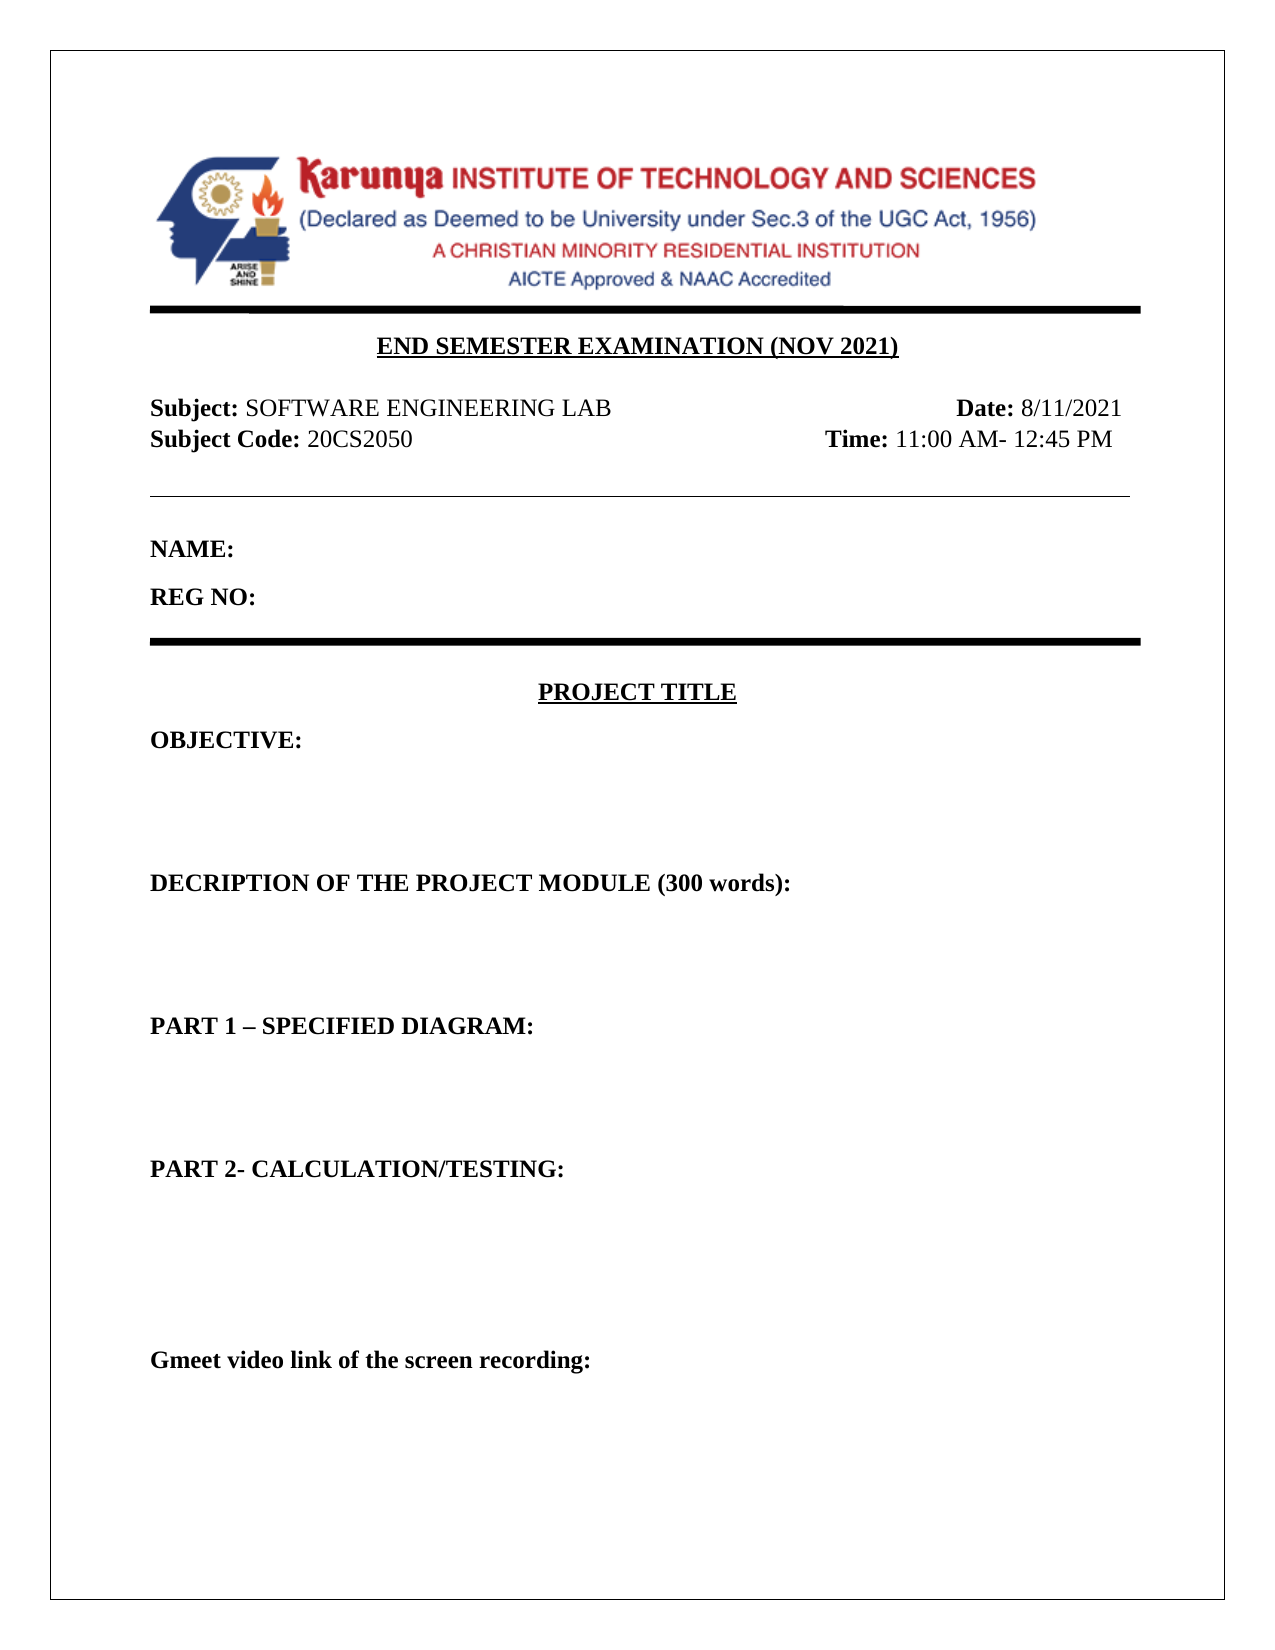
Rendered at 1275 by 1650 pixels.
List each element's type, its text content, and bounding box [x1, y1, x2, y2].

picture [150, 150, 1042, 298]
text Gmeet video link of the screen recording: [150, 1345, 1125, 1374]
text PART 2- CALCULATION/TESTING: [150, 1154, 1125, 1183]
text END SEMESTER EXAMINATION (NOV 2021) [150, 331, 1125, 360]
text NAME: [150, 534, 1125, 563]
text PROJECT TITLE [150, 677, 1125, 706]
text DECRIPTION OF THE PROJECT MODULE (300 words): [150, 868, 1125, 897]
text Subject: SOFTWARE ENGINEERING LAB Date: 8/11/2021 [150, 393, 1125, 422]
text Subject Code: 20CS2050 Time: 11:00 AM- 12:45 PM [150, 424, 1125, 453]
text PART 1 – SPECIFIED DIAGRAM: [150, 1011, 1125, 1040]
text OBJECTIVE: [150, 725, 1125, 754]
text REG NO: [150, 582, 1125, 611]
